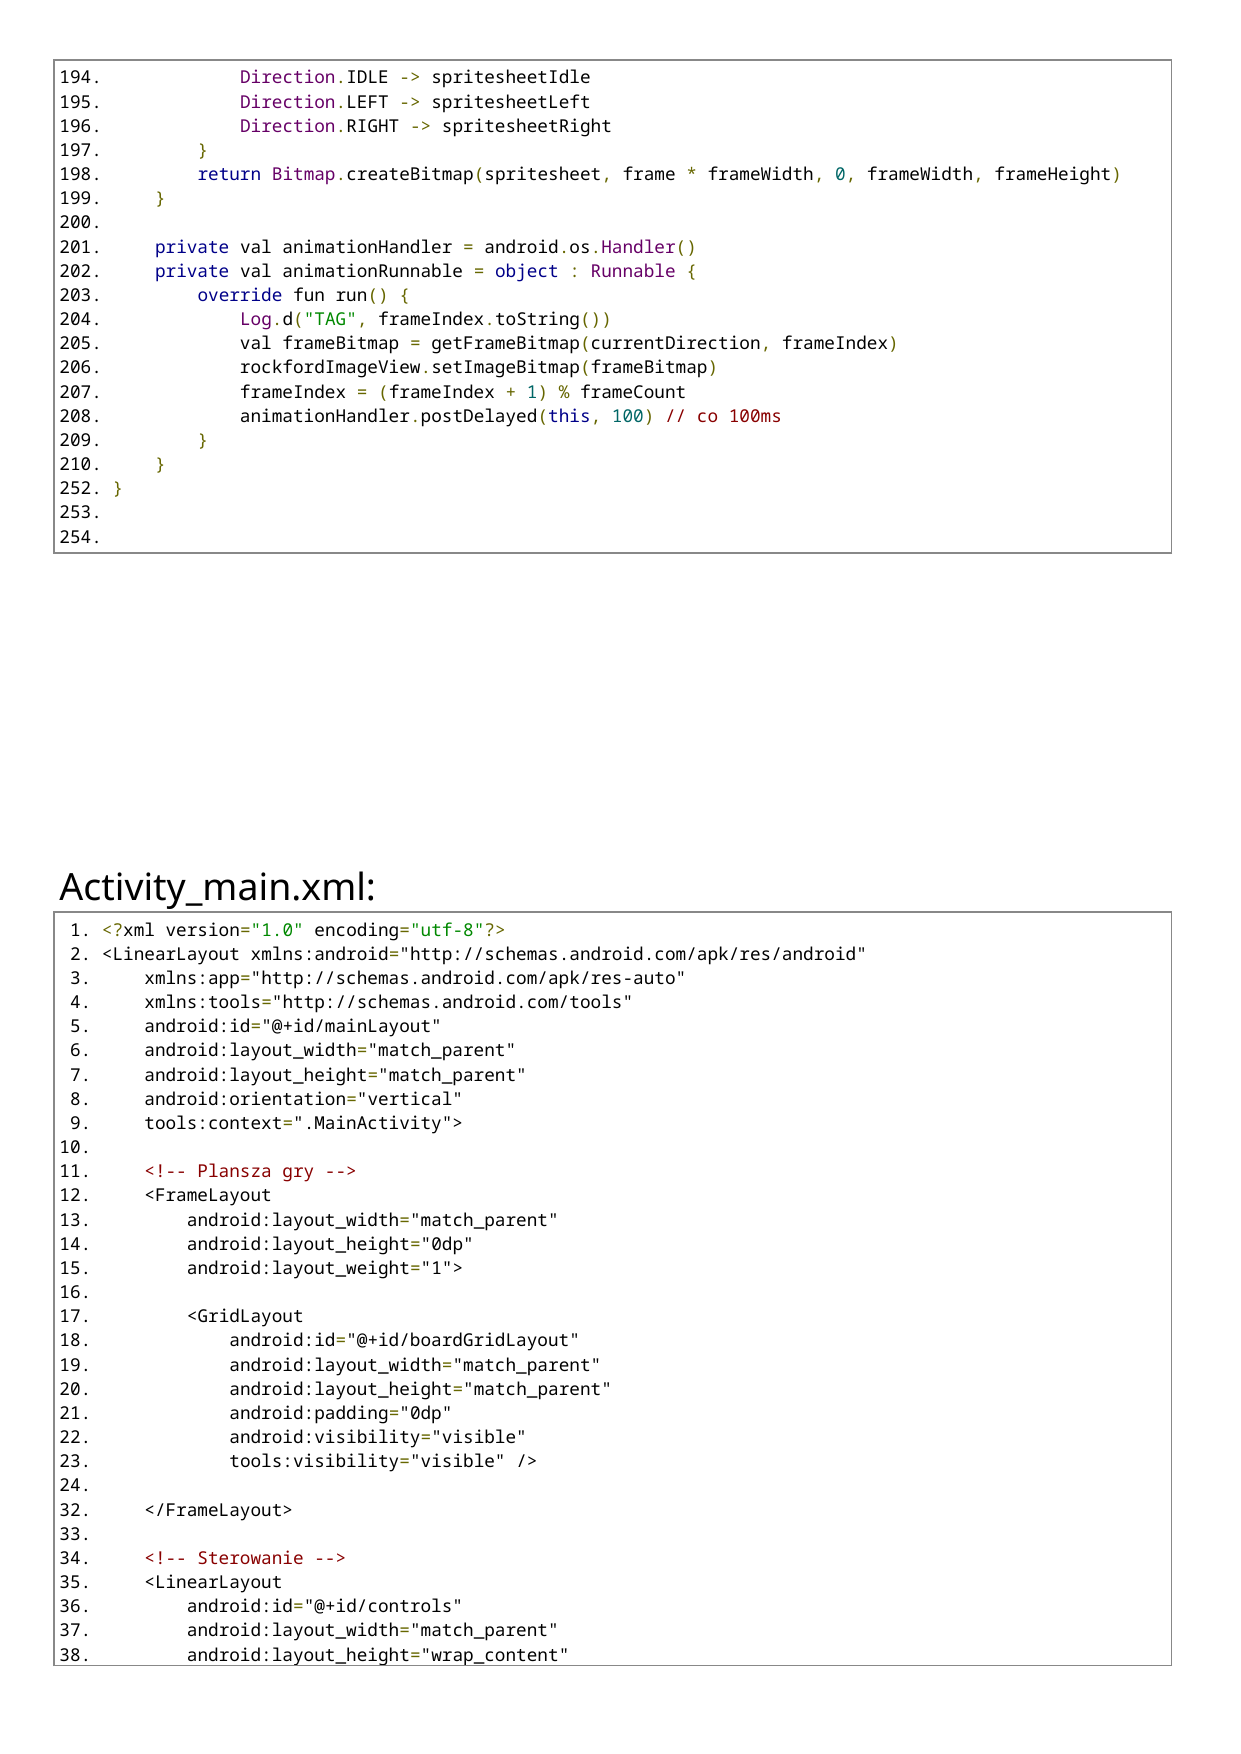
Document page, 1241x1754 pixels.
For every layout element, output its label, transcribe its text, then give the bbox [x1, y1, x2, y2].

text 207. frameIndex = (frameIndex + 1) % frameCount [59, 379, 1167, 403]
text 209. } [59, 427, 1167, 452]
text 200. [59, 210, 1167, 234]
text 205. val frameBitmap = getFrameBitmap(currentDirection, frameIndex) [59, 331, 1167, 355]
text 33. [59, 1521, 1167, 1545]
text 5. android:id="@+id/mainLayout" [59, 1014, 1167, 1038]
text 18. android:id="@+id/boardGridLayout" [59, 1328, 1167, 1352]
text 206. rockfordImageView.setImageBitmap(frameBitmap) [59, 355, 1167, 379]
text 14. android:layout_height="0dp" [59, 1231, 1167, 1255]
text 254. [55, 518, 1171, 552]
text 34. <!-- Sterowanie --> [59, 1545, 1167, 1569]
text 23. tools:visibility="visible" /> [59, 1449, 1167, 1473]
text 6. android:layout_width="match_parent" [59, 1038, 1167, 1062]
text 201. private val animationHandler = android.os.Handler() [59, 234, 1167, 258]
text 17. <GridLayout [59, 1304, 1167, 1328]
text 7. android:layout_height="match_parent" [59, 1062, 1167, 1086]
text 3. xmlns:app="http://schemas.android.com/apk/res-auto" [59, 965, 1167, 989]
text 10. [59, 1134, 1167, 1159]
text 208. animationHandler.postDelayed(this, 100) // co 100ms [59, 403, 1167, 427]
text 195. Direction.LEFT -> spritesheetLeft [59, 89, 1167, 113]
text 21. android:padding="0dp" [59, 1400, 1167, 1424]
text 35. <LinearLayout [59, 1569, 1167, 1594]
text 2. <LinearLayout xmlns:android="http://schemas.android.com/apk/res/android" [59, 941, 1167, 965]
text 4. xmlns:tools="http://schemas.android.com/tools" [59, 989, 1167, 1014]
text 20. android:layout_height="match_parent" [59, 1376, 1167, 1400]
text 9. tools:context=".MainActivity"> [59, 1110, 1167, 1134]
text 252. } [59, 476, 1167, 500]
text 199. } [59, 186, 1167, 210]
text 16. [59, 1279, 1167, 1304]
text 11. <!-- Plansza gry --> [59, 1159, 1167, 1183]
text 32. </FrameLayout> [59, 1497, 1167, 1521]
text 12. <FrameLayout [59, 1183, 1167, 1207]
text 13. android:layout_width="match_parent" [59, 1207, 1167, 1231]
text 24. [59, 1473, 1167, 1497]
text 196. Direction.RIGHT -> spritesheetRight [59, 113, 1167, 137]
text 1. <?xml version="1.0" encoding="utf-8"?> [55, 913, 1171, 941]
text 15. android:layout_weight="1"> [59, 1255, 1167, 1279]
text 203. override fun run() { [59, 282, 1167, 307]
text 204. Log.d("TAG", frameIndex.toString()) [59, 307, 1167, 331]
text 37. android:layout_width="match_parent" [59, 1618, 1167, 1642]
text 253. [59, 500, 1167, 518]
text 22. android:visibility="visible" [59, 1424, 1167, 1449]
text 36. android:id="@+id/controls" [59, 1594, 1167, 1618]
text Activity_main.xml: [59, 860, 1167, 911]
text 194. Direction.IDLE -> spritesheetIdle [55, 61, 1171, 89]
text 198. return Bitmap.createBitmap(spritesheet, frame * frameWidth, 0, frameWidth, frameHeight) [59, 162, 1167, 186]
text 19. android:layout_width="match_parent" [59, 1352, 1167, 1376]
text 8. android:orientation="vertical" [59, 1086, 1167, 1110]
text 202. private val animationRunnable = object : Runnable { [59, 258, 1167, 282]
text 197. } [59, 137, 1167, 162]
text 210. } [59, 452, 1167, 476]
text 38. android:layout_height="wrap_content" [59, 1642, 1167, 1665]
